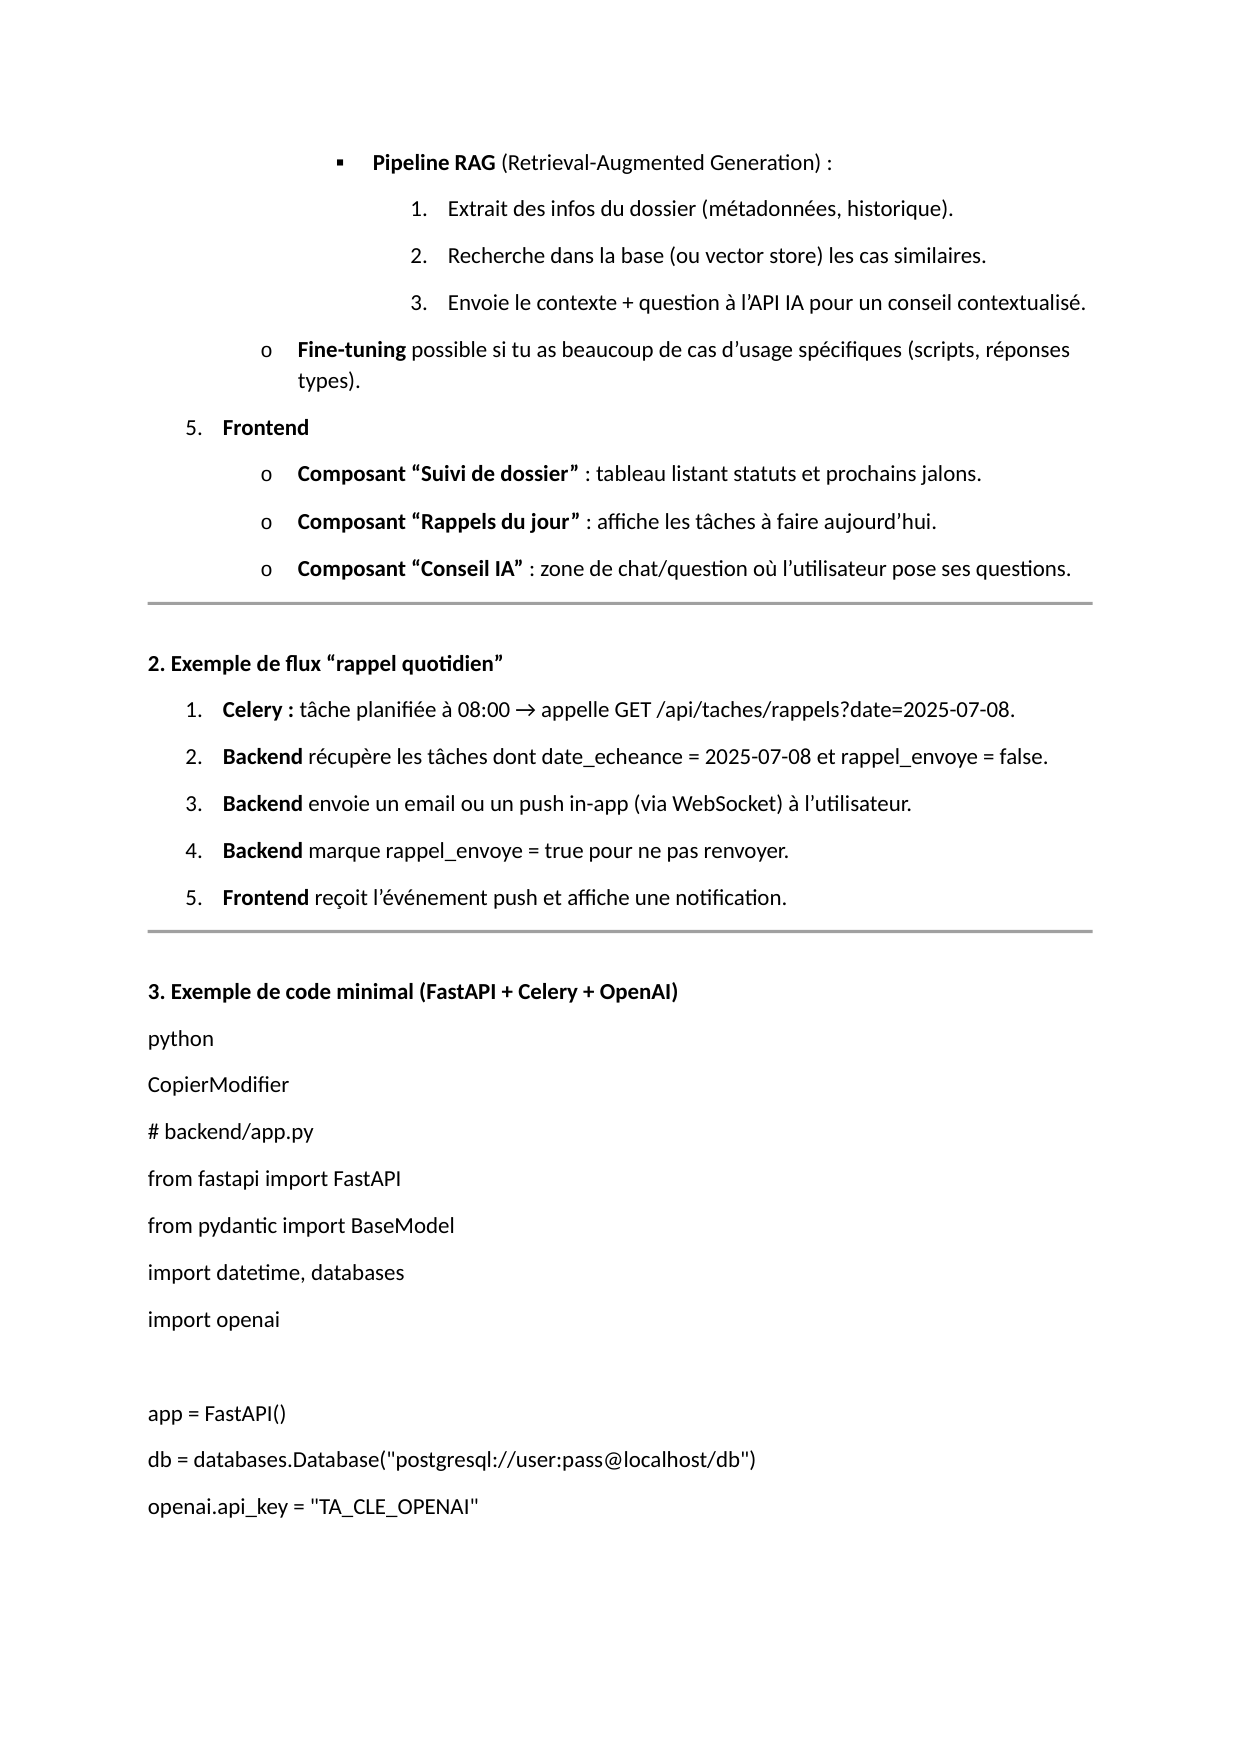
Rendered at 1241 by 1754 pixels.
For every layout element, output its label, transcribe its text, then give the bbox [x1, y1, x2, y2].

list Envoie le contexte + question à l’API IA pour un conseil contextualisé. [410, 288, 1093, 316]
list Frontend [185, 413, 1093, 441]
text app = FastAPI() [148, 1399, 1093, 1427]
list Backend récupère les tâches dont date_echeance = 2025-07-08 et rappel_envoye = false. [185, 742, 1093, 770]
text db = databases.Database("postgresql://user:pass@localhost/db") [148, 1446, 1093, 1473]
text 3. Exemple de code minimal (FastAPI + Celery + OpenAI) [148, 977, 1093, 1005]
list Recherche dans la base (ou vector store) les cas similaires. [410, 241, 1093, 269]
list Composant “Conseil IA” : zone de chat/question où l’utilisateur pose ses questions. [260, 554, 1093, 583]
list Composant “Suivi de dossier” : tableau listant statuts et prochains jalons. [260, 459, 1093, 488]
list Celery : tâche planifiée à 08:00 → appelle GET /api/taches/rappels?date=2025-07-08. [185, 696, 1093, 723]
text # backend/app.py [148, 1117, 1093, 1145]
text from fastapi import FastAPI [148, 1164, 1093, 1192]
text from pydantic import BaseModel [148, 1211, 1093, 1239]
list Frontend reçoit l’événement push et affiche une notification. [185, 883, 1093, 911]
list Backend envoie un email ou un push in-app (via WebSocket) à l’utilisateur. [185, 789, 1093, 817]
text import datetime, databases [148, 1258, 1093, 1286]
list Backend marque rappel_envoye = true pour ne pas renvoyer. [185, 836, 1093, 864]
text 2. Exemple de flux “rappel quotidien” [148, 649, 1093, 677]
text python [148, 1024, 1093, 1052]
list Extrait des infos du dossier (métadonnées, historique). [410, 194, 1093, 222]
list Pipeline RAG (Retrieval-Augmented Generation) : [335, 148, 1093, 176]
list Composant “Rappels du jour” : affiche les tâches à faire aujourd’hui. [260, 507, 1093, 536]
text CopierModifier [148, 1071, 1093, 1098]
text openai.api_key = "TA_CLE_OPENAI" [148, 1492, 1093, 1520]
list Fine-tuning possible si tu as beaucoup de cas d’usage spécifiques (scripts, réponses types). [260, 335, 1093, 394]
text import openai [148, 1305, 1093, 1333]
